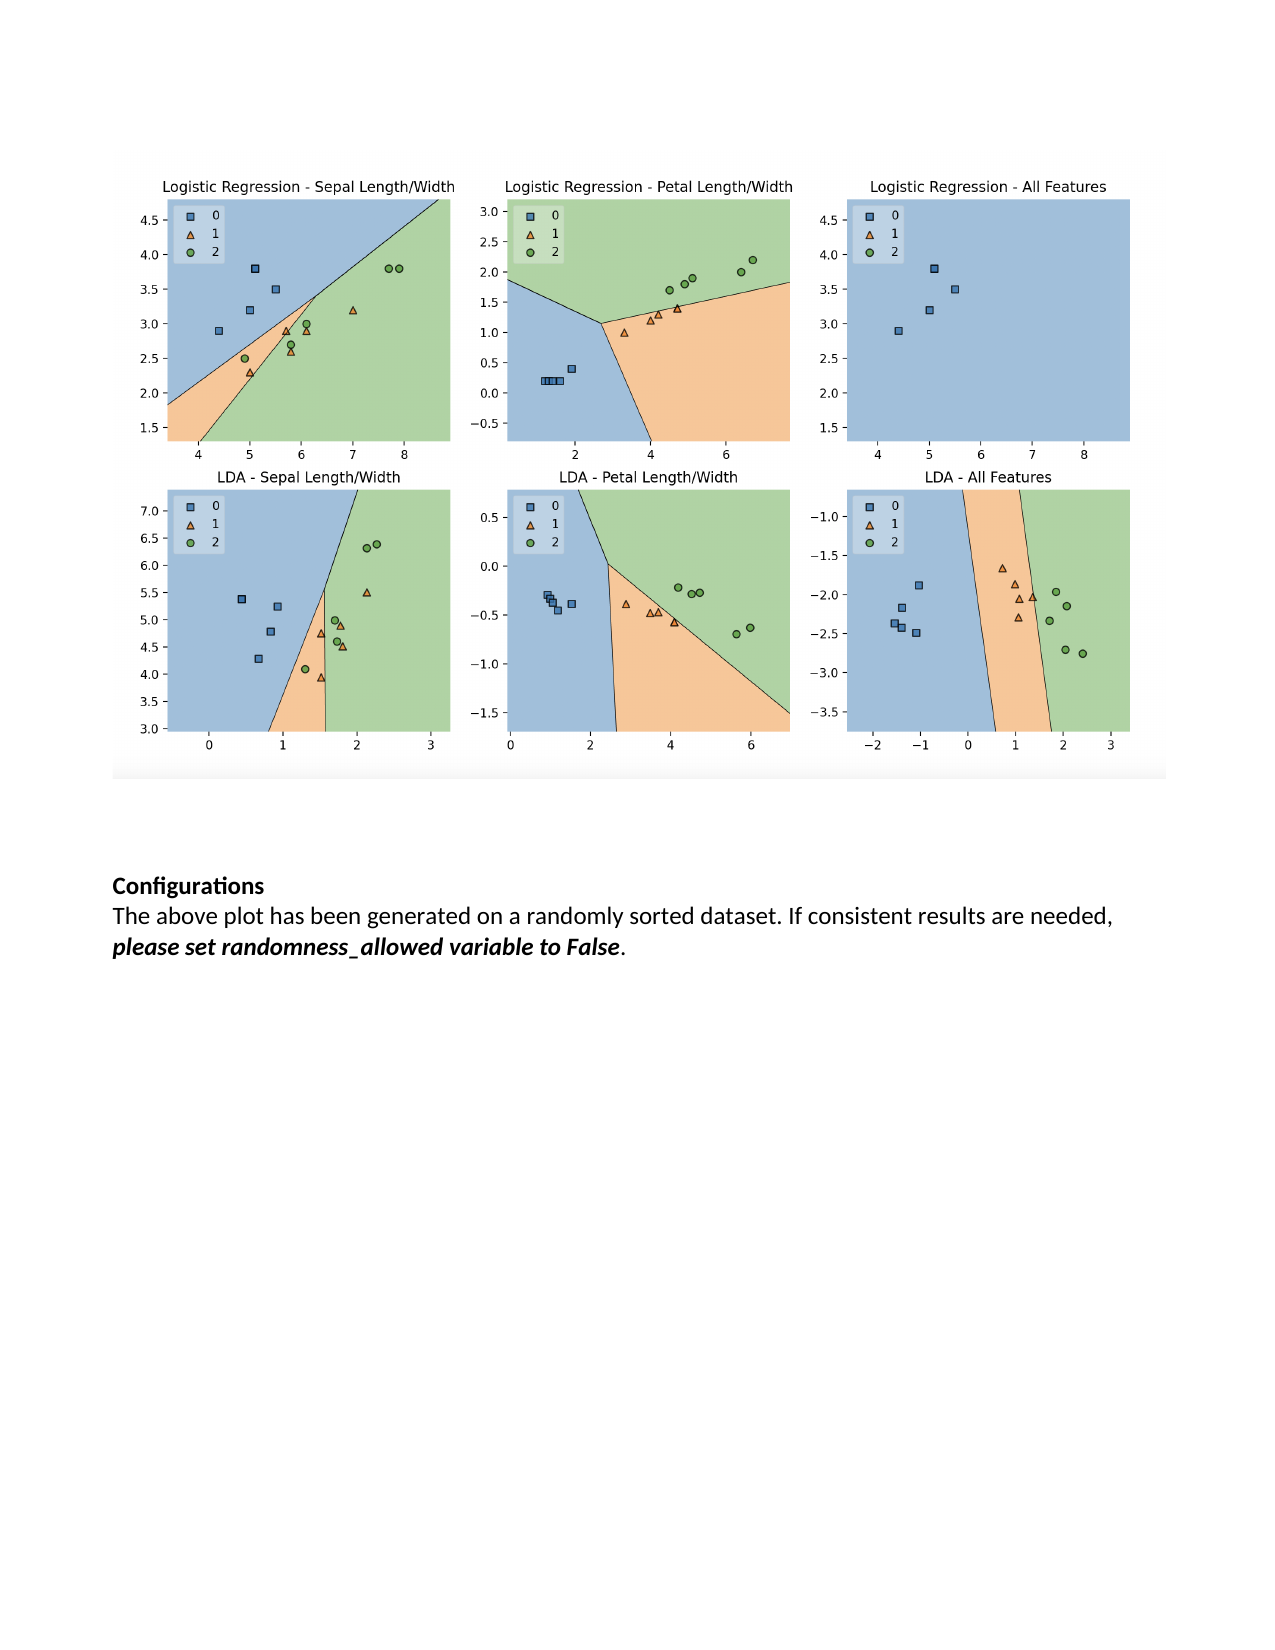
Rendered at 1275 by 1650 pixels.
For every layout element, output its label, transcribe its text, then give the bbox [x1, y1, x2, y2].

text The above plot has been generated on a randomly sorted dataset. If consistent results are needed, please set randomness_allowed variable to False. [112, 900, 1162, 961]
picture [112, 150, 1166, 779]
text Configurations [112, 870, 1162, 900]
